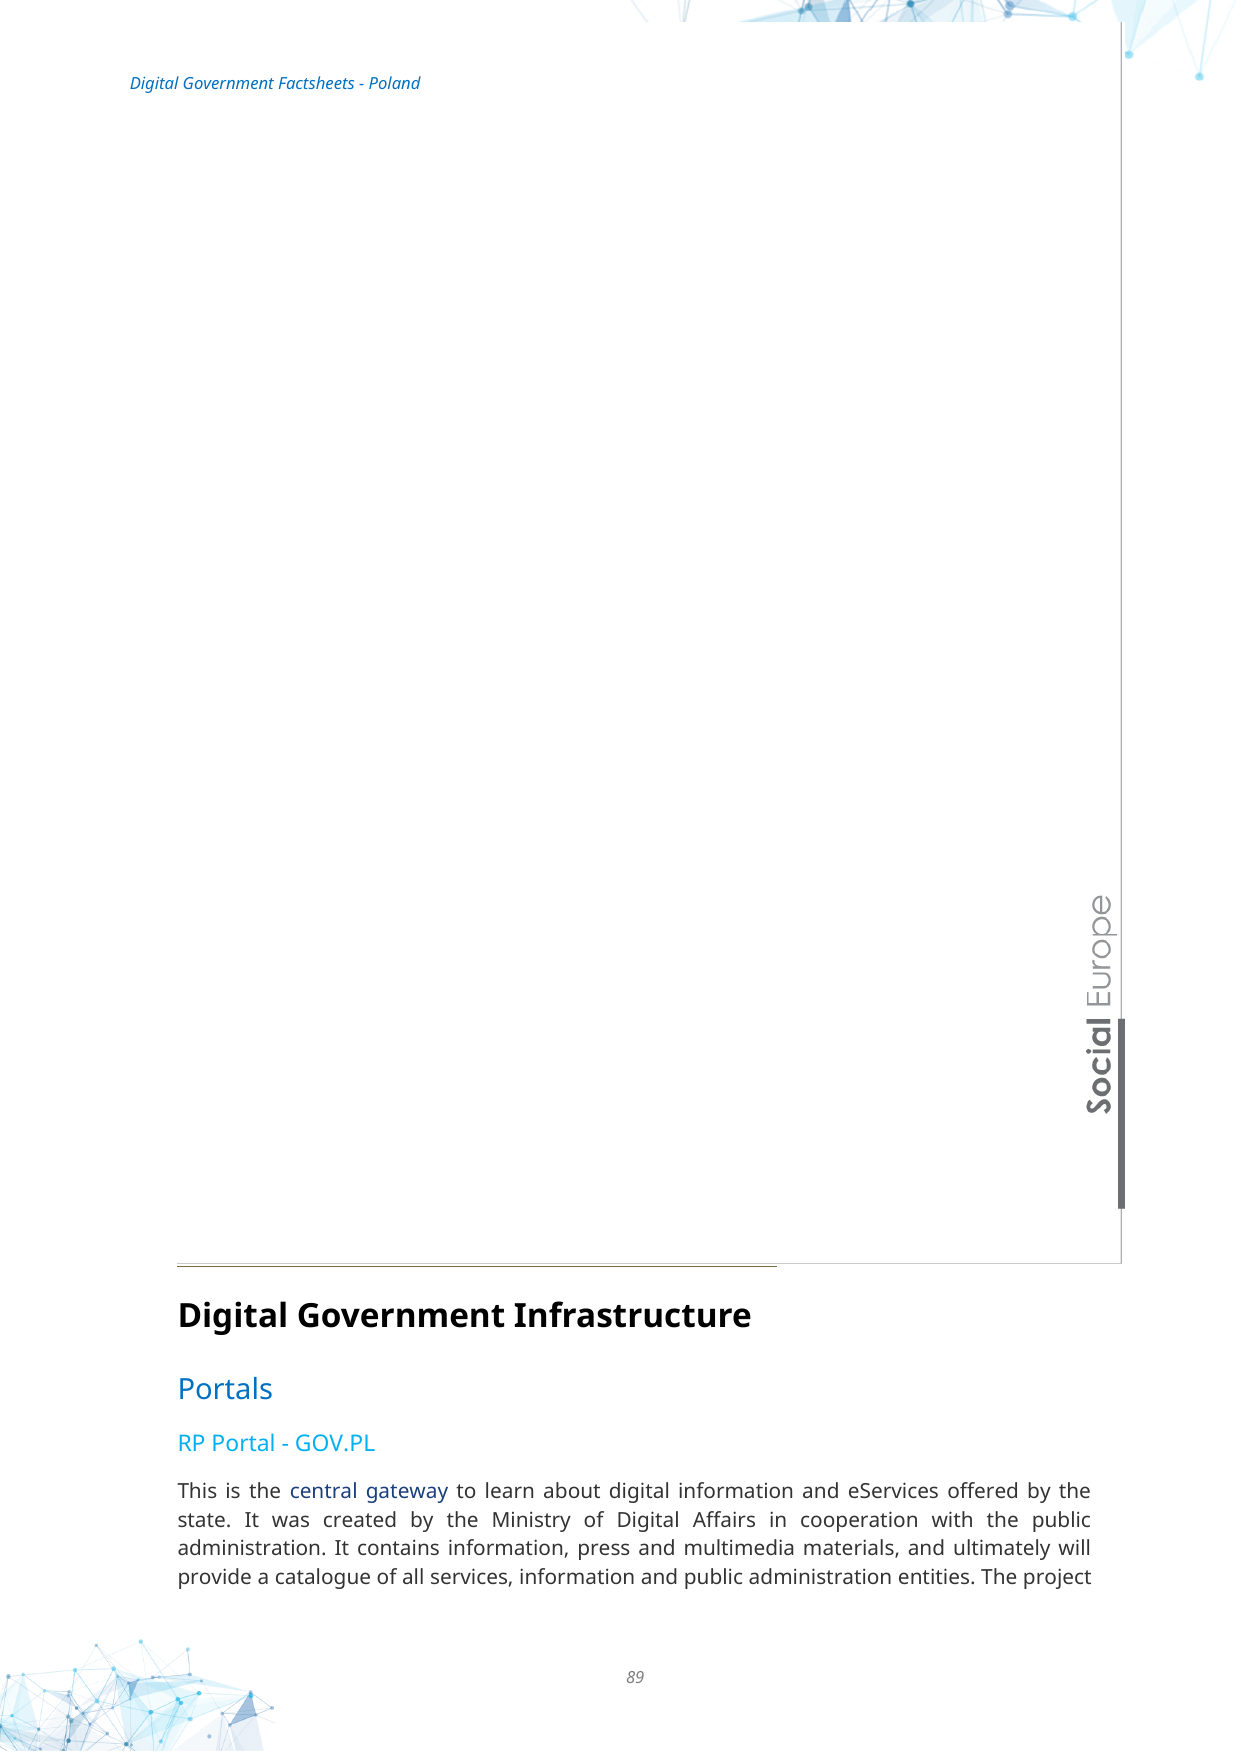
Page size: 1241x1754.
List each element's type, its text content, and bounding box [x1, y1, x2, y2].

picture [177, 22, 1125, 1264]
subtitle Digital Government Infrastructure [177, 1292, 1092, 1337]
subtitle Portals [177, 1368, 1092, 1408]
subtitle RP Portal - GOV.PL [177, 1427, 1092, 1458]
text This is the central gateway to learn about digital information and eServices offered by the state. It was created by the Ministry of Digital Affairs in cooperation with the public administration. It contains information, press and multimedia materials, and ultimately will provide a catalogue of all services, information and public administration entities. The project of building and developing the portal meets the needs of citizens who expect readily available information in digital channels. Gov.pl will provide it with a combined information system that is easy and accessible. The portal is the core on which the developing Polish eAministration will be based. Work on this project can be defined as a continuous improvement of the offer for citizens, conducted on the basis of surveys of users' needs. A number of institutions have already migrated from their old portals to gov.pl domain. [177, 1477, 1092, 1590]
